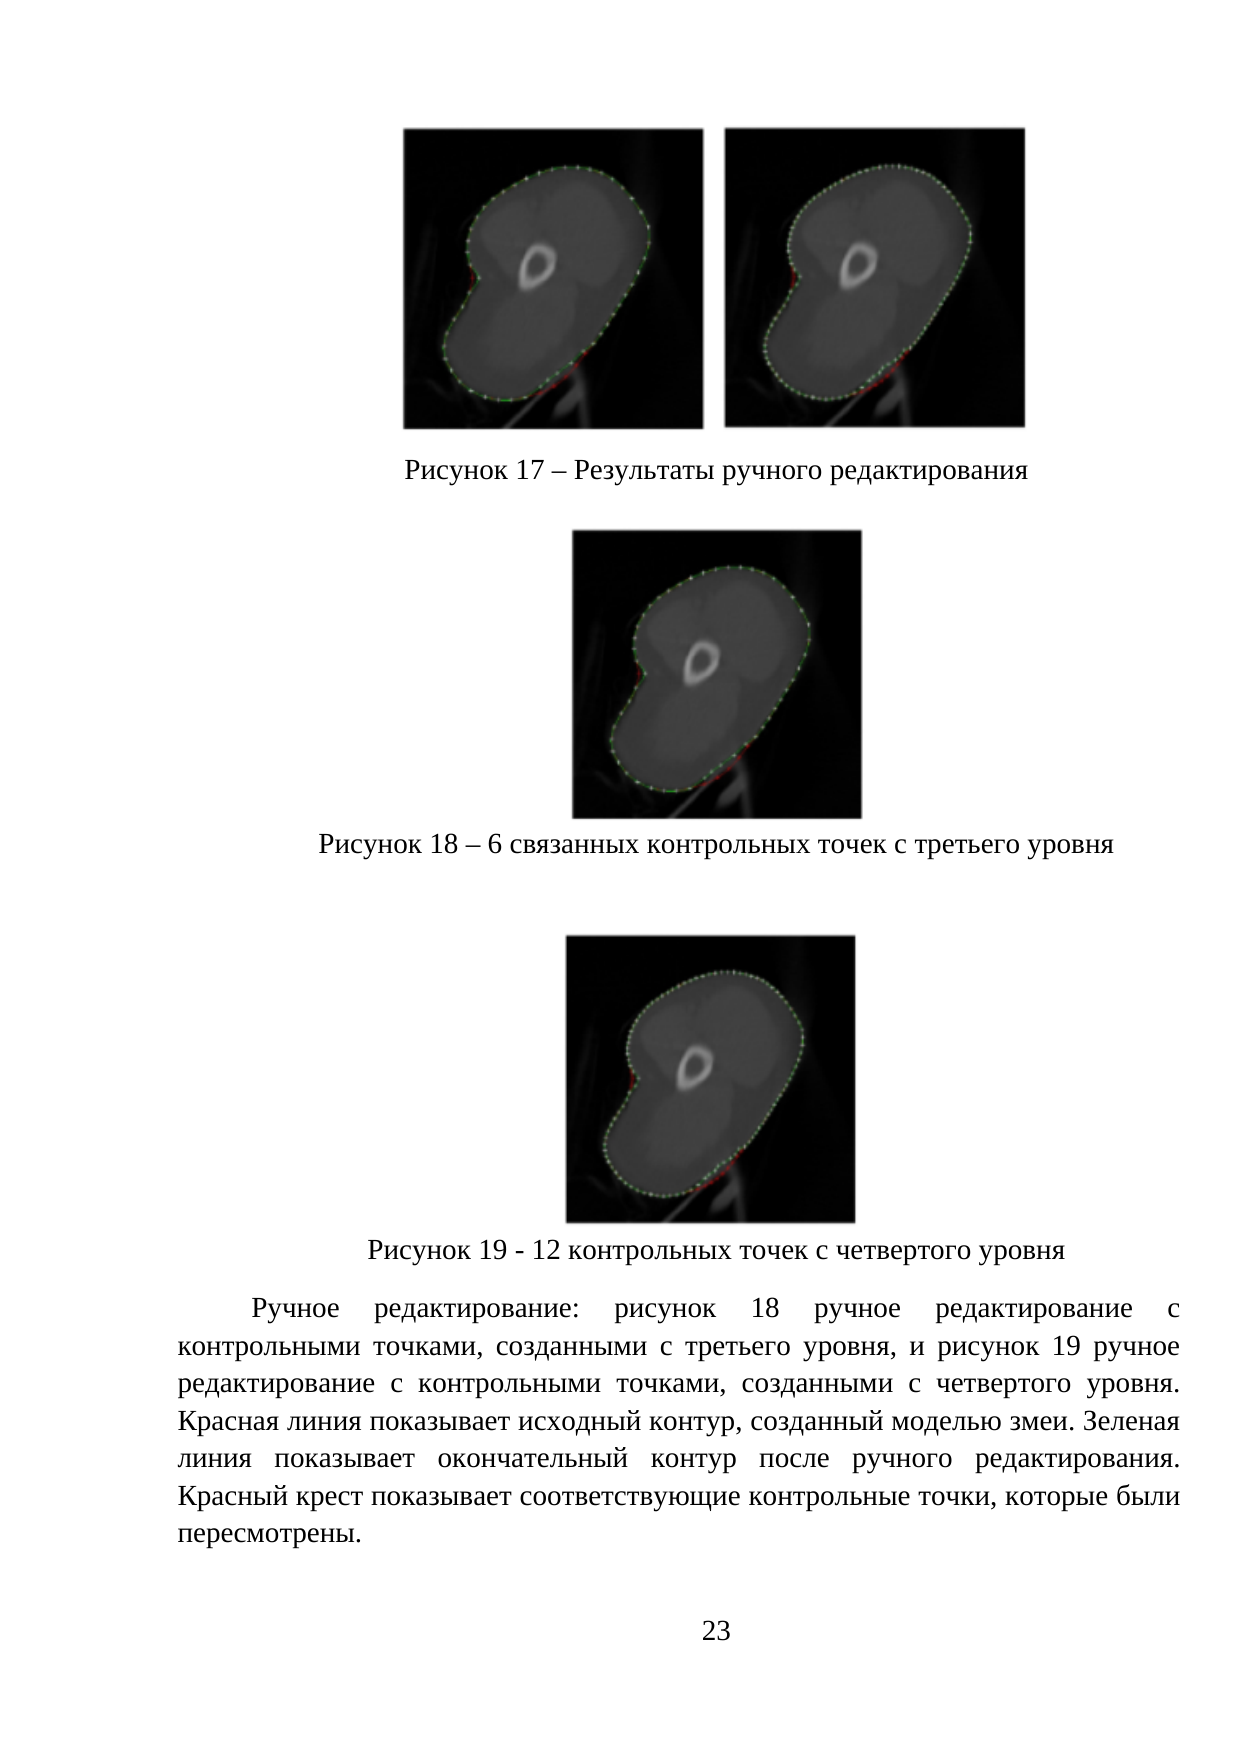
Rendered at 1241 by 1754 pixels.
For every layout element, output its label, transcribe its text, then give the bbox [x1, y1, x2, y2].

text Рисунок 18 – 6 связанных контрольных точек с третьего уровня [177, 826, 1181, 860]
text Ручное редактирование: рисунок 18 ручное редактирование с контрольными точками, созданными с третьего уровня, и рисунок 19 ручное редактирование с контрольными точками, созданными с четвертого уровня. Красная линия показывает исходный контур, созданный моделью змеи. Зеленая линия показывает окончательный контур после ручного редактирования. Красный крест показывает соответствующие контрольные точки, которые были пересмотрены. [177, 1287, 1181, 1549]
text Рисунок 17 – Результаты ручного редактирования [177, 448, 1181, 486]
picture [392, 118, 1040, 449]
picture [566, 523, 866, 827]
text Рисунок 19 - 12 контрольных точек с четвертого уровня [177, 1232, 1181, 1266]
picture [556, 918, 876, 1233]
